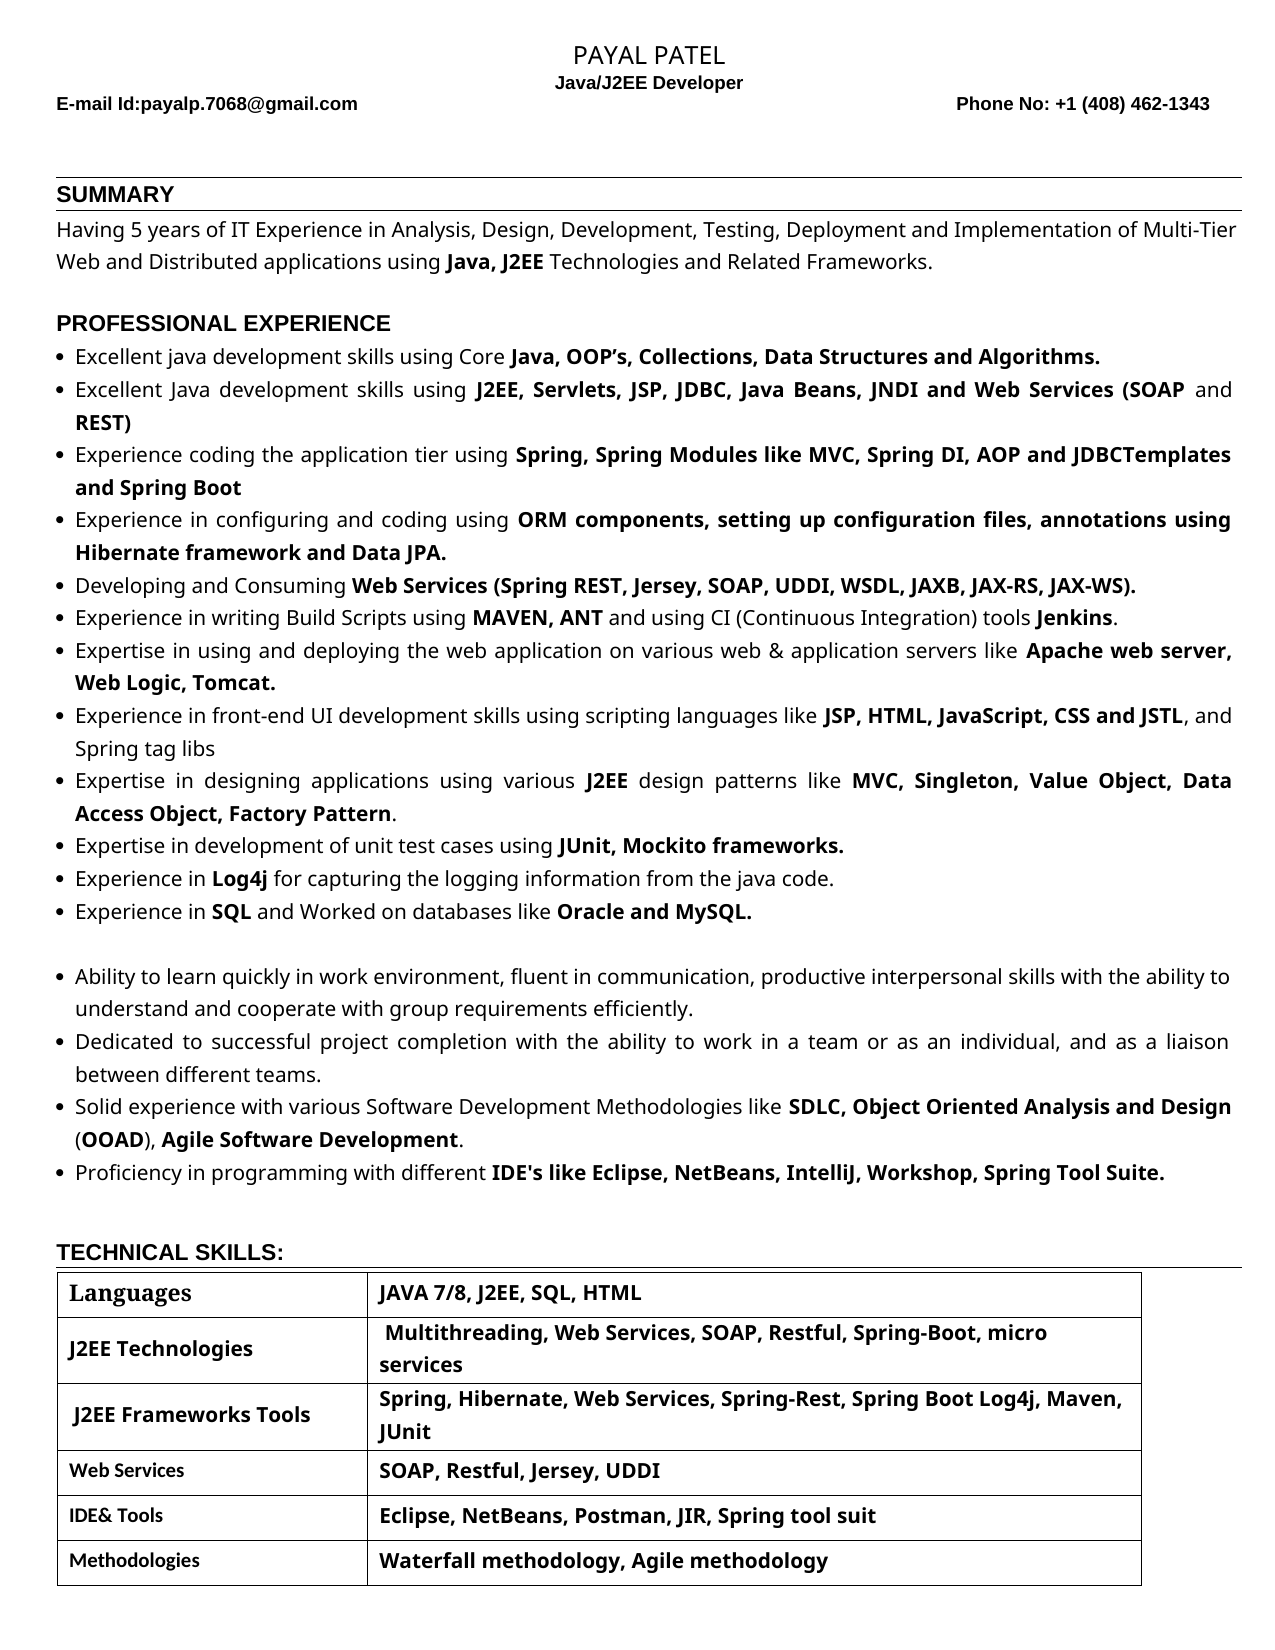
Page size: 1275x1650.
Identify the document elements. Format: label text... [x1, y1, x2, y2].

list Experience in writing Build Scripts using MAVEN, ANT and using CI (Continuous Integration) tools Jenkins. [56, 603, 1232, 632]
list Proficiency in programming with different IDE's like Eclipse, NetBeans, IntelliJ, Workshop, Spring Tool Suite. [56, 1158, 1232, 1186]
text PROFESSIONAL EXPERIENCE [56, 310, 1242, 339]
list Dedicated to successful project completion with the ability to work in a team or as an individual, and as a liaison between different teams. [56, 1027, 1232, 1088]
table_cell Waterfall methodology, Agile methodology [368, 1541, 1141, 1584]
table_cell Web Services [58, 1451, 367, 1494]
table_cell SOAP, Restful, Jersey, UDDI [368, 1451, 1141, 1494]
text Java/J2EE Developer [56, 72, 1242, 93]
text PAYAL PATEL [56, 37, 1242, 72]
list Expertise in development of unit test cases using JUnit, Mockito frameworks. [56, 832, 1232, 860]
list Excellent java development skills using Core Java, OOP’s, Collections, Data Structures and Algorithms. [56, 342, 1232, 371]
list Expertise in designing applications using various J2EE design patterns like MVC, Singleton, Value Object, Data Access Object, Factory Pattern. [56, 766, 1232, 827]
table_cell J2EE Technologies [58, 1318, 367, 1383]
table_cell IDE& Tools [58, 1496, 367, 1539]
list Excellent Java development skills using J2EE, Servlets, JSP, JDBC, Java Beans, JNDI and Web Services (SOAP and REST) [56, 375, 1232, 436]
list Solid experience with various Software Development Methodologies like SDLC, Object Oriented Analysis and Design (OOAD), Agile Software Development. [56, 1092, 1232, 1153]
table_header Languages [58, 1273, 367, 1317]
text Having 5 years of IT Experience in Analysis, Design, Development, Testing, Deployment and Implementation of Multi-Tier Web and Distributed applications using Java, J2EE Technologies and Related Frameworks. [56, 215, 1242, 276]
table_cell Methodologies [58, 1541, 367, 1584]
table_header JAVA 7/8, J2EE, SQL, HTML [368, 1273, 1141, 1317]
table_cell J2EE Frameworks Tools [58, 1384, 367, 1449]
table_cell Eclipse, NetBeans, Postman, JIR, Spring tool suit [368, 1496, 1141, 1539]
text SUMMARY [56, 181, 1242, 210]
text TECHNICAL SKILLS: [56, 1238, 1242, 1267]
list Developing and Consuming Web Services (Spring REST, Jersey, SOAP, UDDI, WSDL, JAXB, JAX-RS, JAX-WS). [56, 571, 1232, 599]
list Expertise in using and deploying the web application on various web & application servers like Apache web server, Web Logic, Tomcat. [56, 636, 1232, 697]
list Experience in Log4j for capturing the logging information from the java code. [56, 864, 1232, 893]
table_cell Spring, Hibernate, Web Services, Spring-Rest, Spring Boot Log4j, Maven, JUnit [368, 1384, 1141, 1449]
list Experience coding the application tier using Spring, Spring Modules like MVC, Spring DI, AOP and JDBCTemplates and Spring Boot [56, 440, 1232, 501]
list Experience in front-end UI development skills using scripting languages like JSP, HTML, JavaScript, CSS and JSTL, and Spring tag libs [56, 701, 1232, 762]
list Ability to learn quickly in work environment, fluent in communication, productive interpersonal skills with the ability to understand and cooperate with group requirements efficiently. [56, 962, 1232, 1023]
list Experience in configuring and coding using ORM components, setting up configuration files, annotations using Hibernate framework and Data JPA. [56, 506, 1232, 567]
text E-mail Id:payalp.7068@gmail.com Phone No: +1 (408) 462-1343 [56, 93, 1242, 115]
table_cell Multithreading, Web Services, SOAP, Restful, Spring-Boot, micro services [368, 1318, 1141, 1383]
list Experience in SQL and Worked on databases like Oracle and MySQL. [56, 897, 1232, 925]
